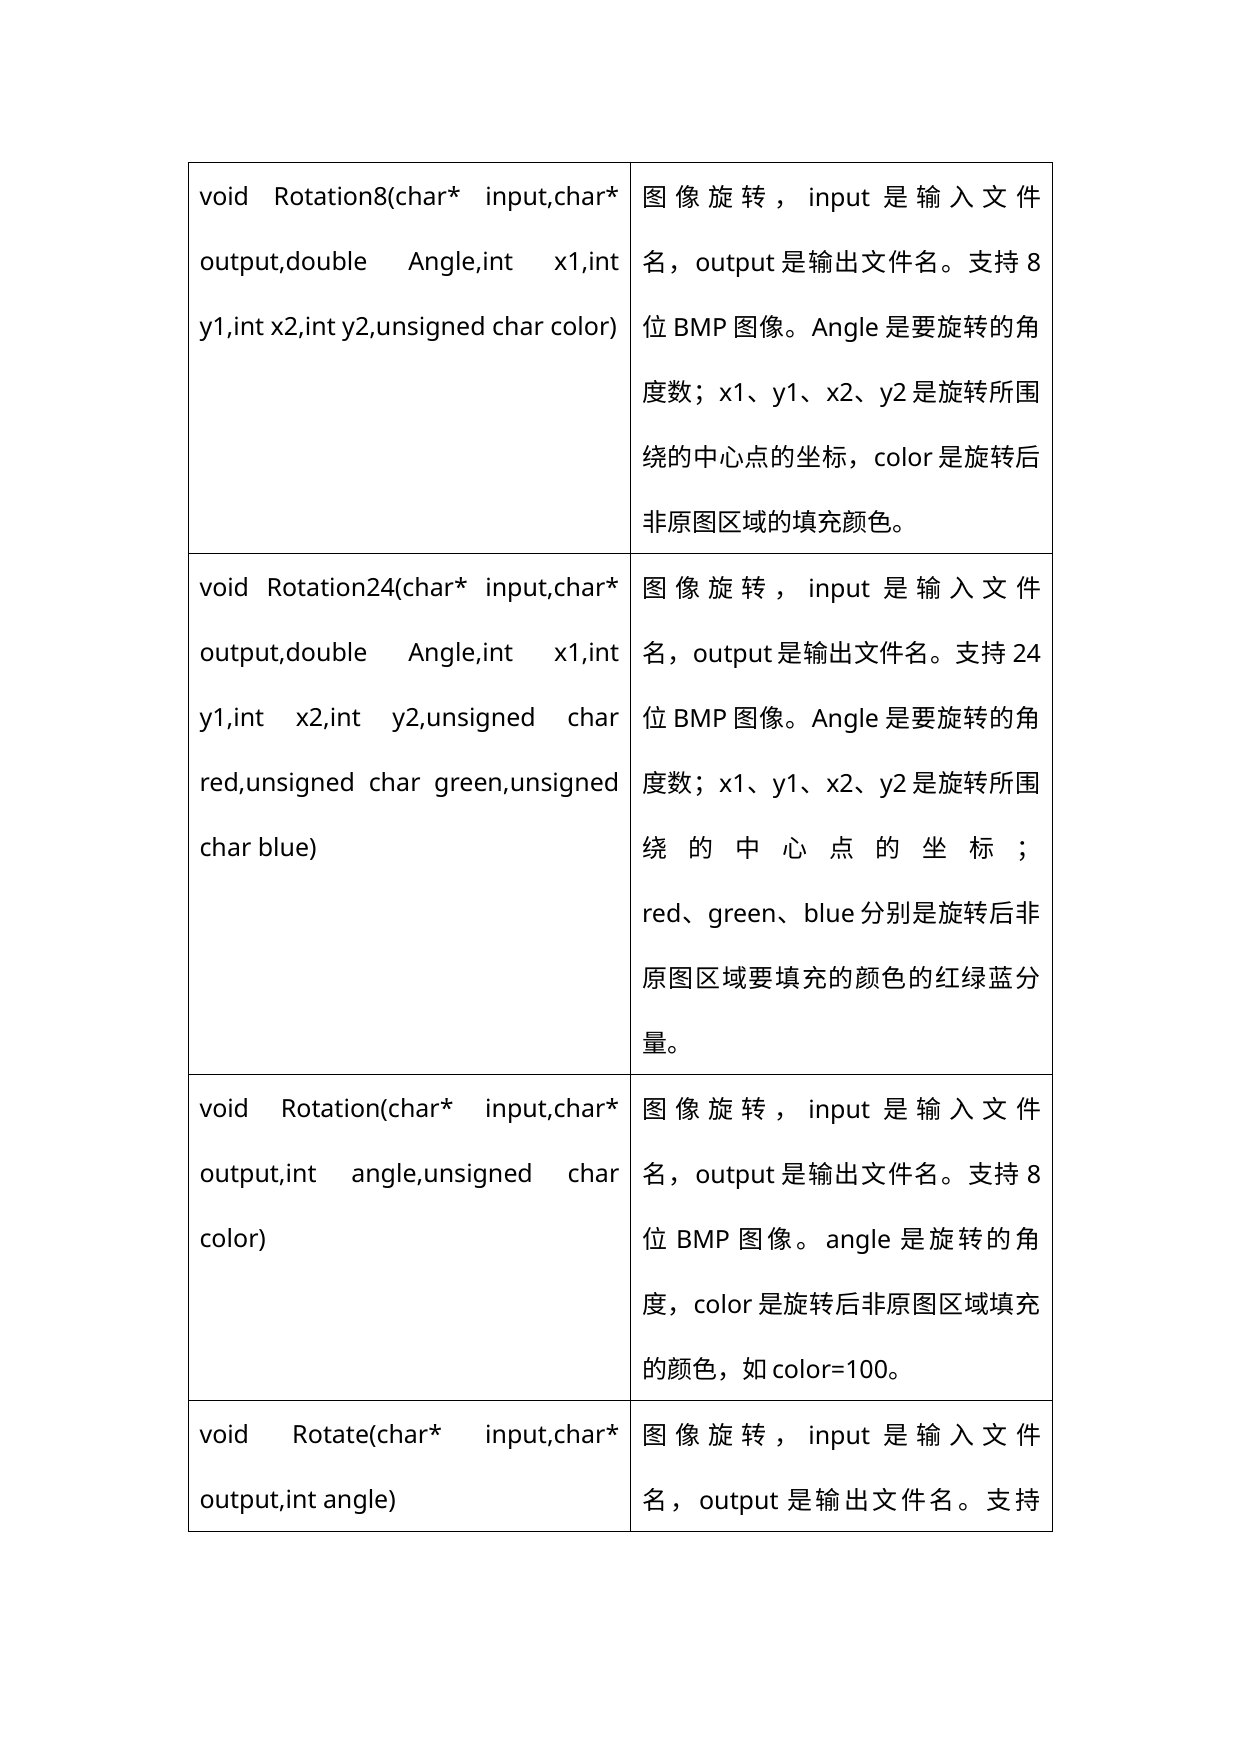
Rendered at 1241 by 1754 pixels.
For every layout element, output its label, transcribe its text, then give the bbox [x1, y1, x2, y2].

table_cell 图像旋转，input是输入文件名，output是输出文件名。支持24位BMP图像。Angle是要旋转的角度数；x1、y1、x2、y2是旋转所围绕的中心点的坐标；red、green、blue分别是旋转后非原图区域要填充的颜色的红绿蓝分量。 [631, 554, 1052, 1074]
table_cell void Rotation24(char* input,char* output,double Angle,int x1,int y1,int x2,int y2,unsigned char red,unsigned char green,unsigned char blue) [189, 554, 630, 1074]
table_cell void Rotation(char* input,char* output,int angle,unsigned char color) [189, 1075, 630, 1400]
table_cell 图像旋转，input是输入文件名，output是输出文件名。支持8位BMP图像。Angle是要旋转的角度数；x1、y1、x2、y2是旋转所围绕的中心点的坐标，color是旋转后非原图区域的填充颜色。 [631, 163, 1052, 553]
table_cell void Rotate(char* input,char* output,int angle) [189, 1401, 630, 1531]
table_cell 图像旋转，input是输入文件名，output是输出文件名。支持8位BMP图像。angle是旋转的角度，color是旋转后非原图区域填充的颜色，如color=100。 [631, 1075, 1052, 1400]
table_cell 图像旋转，input是输入文件名，output是输出文件名。支持BMP图像。angle是旋转的角度。 [631, 1401, 1052, 1531]
table_cell void Rotation8(char* input,char* output,double Angle,int x1,int y1,int x2,int y2,unsigned char color) [189, 163, 630, 553]
